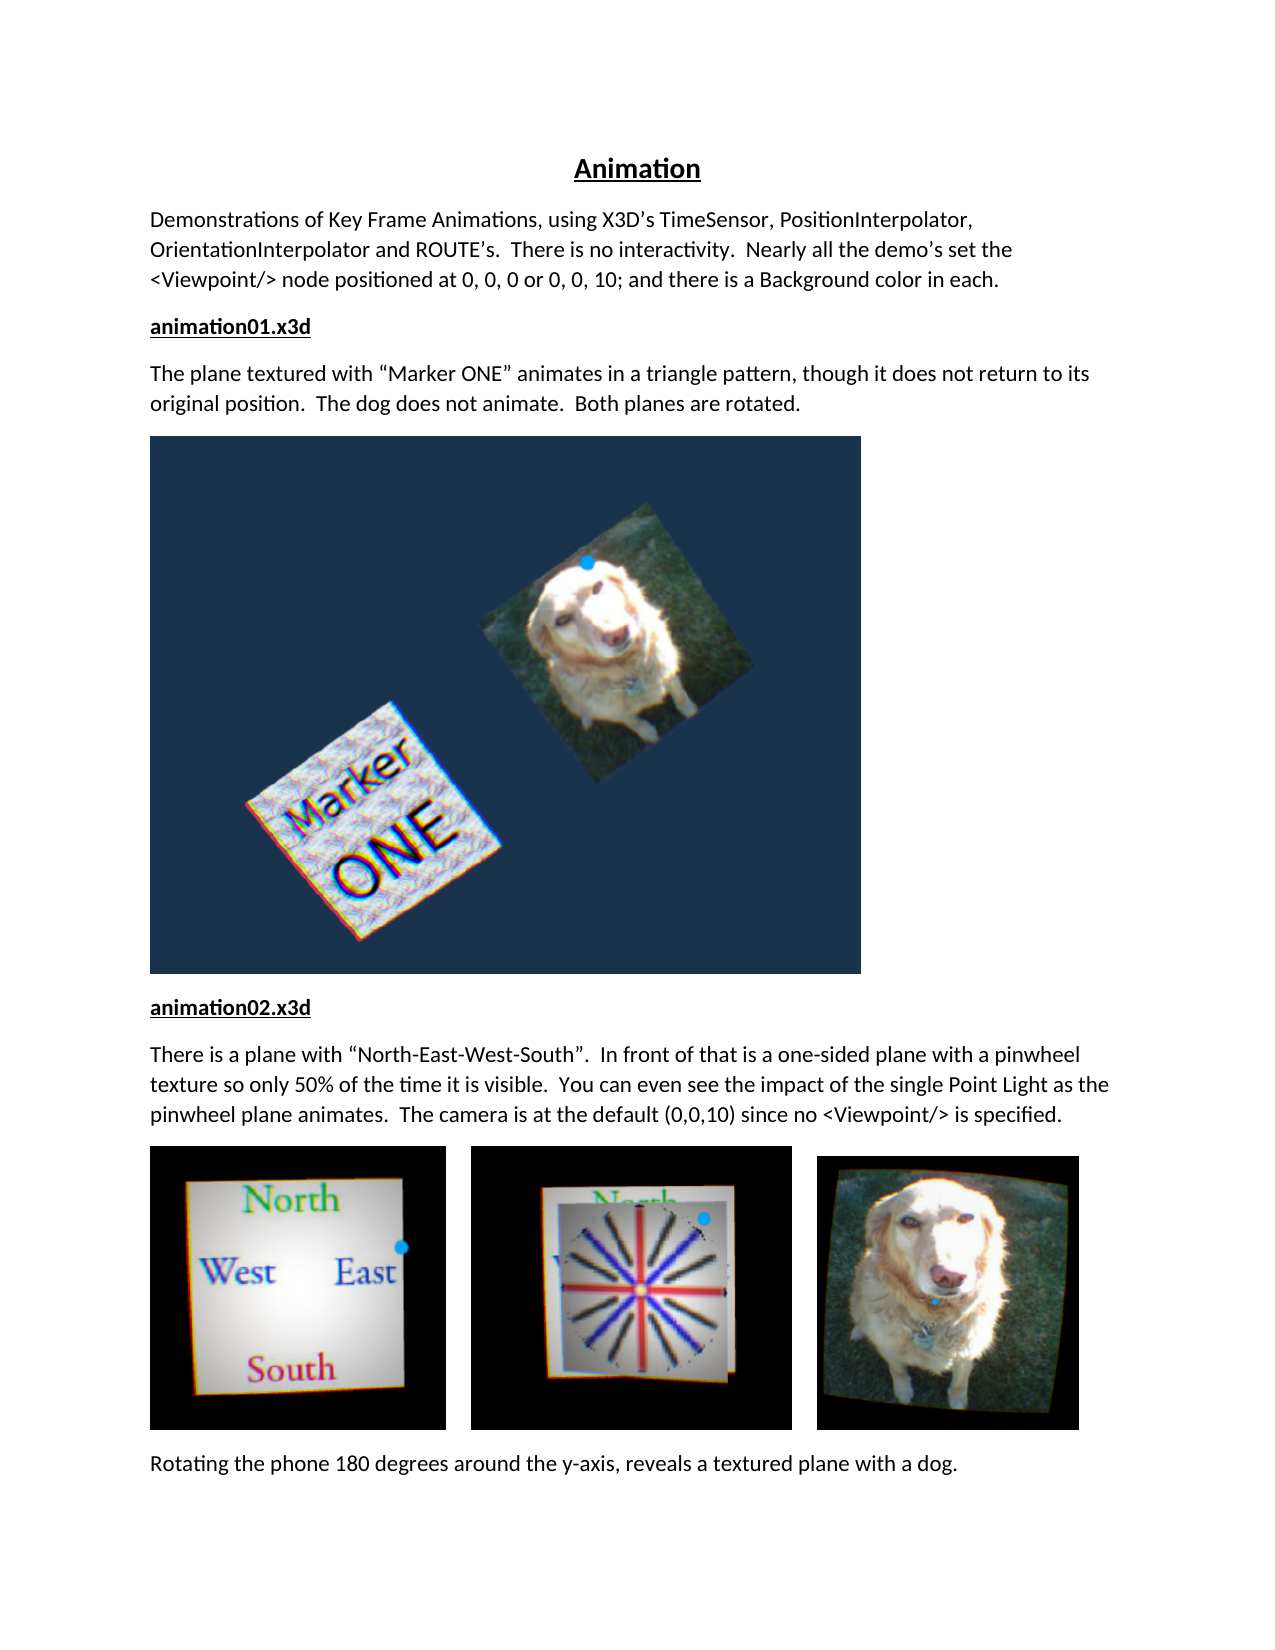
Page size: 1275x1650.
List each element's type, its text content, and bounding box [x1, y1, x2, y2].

picture [471, 1146, 792, 1430]
text Demonstrations of Key Frame Animations, using X3D’s TimeSensor, PositionInterpolator, OrientationInterpolator and ROUTE’s. There is no interactivity. Nearly all the demo’s set the <Viewpoint/> node positioned at 0, 0, 0 or 0, 0, 10; and there is a Background color in each. [150, 205, 1125, 293]
text There is a plane with “North-East-West-South”. In front of that is a one-sided plane with a pinwheel texture so only 50% of the time it is visible. You can even see the impact of the single Point Light as the pinwheel plane animates. The camera is at the default (0,0,10) since no <Viewpoint/> is specified. [150, 1040, 1125, 1128]
text animation02.x3d [150, 993, 1125, 1021]
text animation01.x3d [150, 312, 1125, 340]
text The plane textured with “Marker ONE” animates in a triangle pattern, though it does not return to its original position. The dog does not animate. Both planes are rotated. [150, 359, 1125, 417]
text Rotating the phone 180 degrees around the y-axis, reveals a textured plane with a dog. [150, 1449, 1125, 1477]
picture [150, 1146, 446, 1430]
text Animation [150, 150, 1125, 186]
picture [150, 436, 861, 974]
picture [817, 1156, 1079, 1430]
